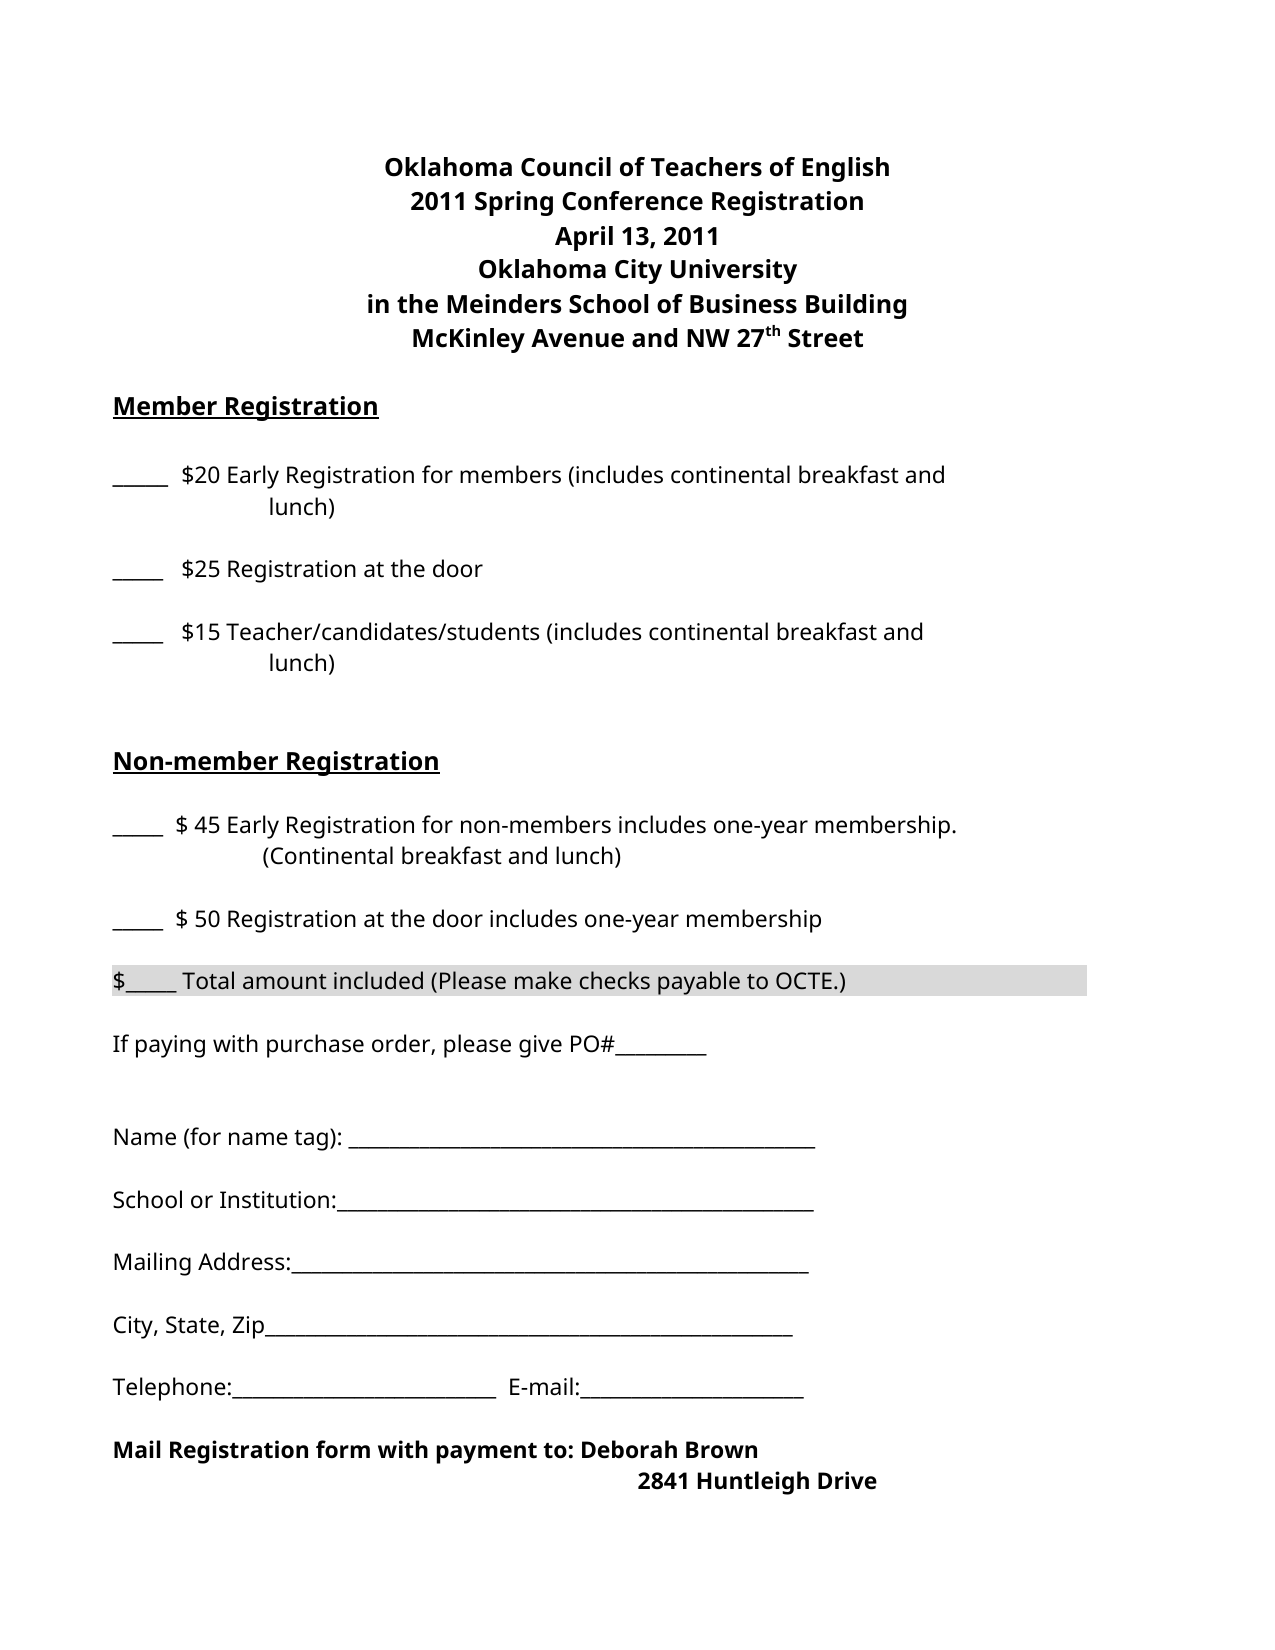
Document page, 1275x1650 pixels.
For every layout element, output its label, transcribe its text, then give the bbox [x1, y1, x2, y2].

text Oklahoma City University [187, 252, 1087, 286]
text Member Registration [112, 388, 1087, 422]
text lunch) [112, 647, 1087, 678]
text $_____ Total amount included (Please make checks payable to OCTE.) [112, 965, 1087, 996]
text _____ $25 Registration at the door [112, 553, 1087, 584]
text Name (for name tag): ______________________________________________ [112, 1121, 1087, 1152]
text 2011 Spring Conference Registration [187, 184, 1087, 218]
text 2841 Huntleigh Drive [112, 1465, 1087, 1496]
text Mail Registration form with payment to: Deborah Brown [112, 1434, 1087, 1465]
text School or Institution:_______________________________________________ [112, 1184, 1087, 1215]
text _____ $20 Early Registration for members (includes continental breakfast and [112, 457, 1087, 491]
text Telephone:__________________________ E-mail:______________________ [112, 1371, 1087, 1402]
text Non-member Registration [112, 743, 1087, 777]
text If paying with purchase order, please give PO#_________ [112, 1027, 1087, 1059]
text City, State, Zip____________________________________________________ [112, 1309, 1087, 1340]
text _____ $ 45 Early Registration for non-members includes one-year membership. (Continental breakfast and lunch) [112, 809, 1087, 871]
text _____ $ 50 Registration at the door includes one-year membership [112, 902, 1087, 934]
text Oklahoma Council of Teachers of English [187, 150, 1087, 184]
text McKinley Avenue and NW 27th Street [187, 320, 1087, 354]
text in the Meinders School of Business Building [187, 286, 1087, 320]
text lunch) [112, 491, 1087, 522]
text Mailing Address:___________________________________________________ [112, 1246, 1087, 1277]
text _____ $15 Teacher/candidates/students (includes continental breakfast and [112, 616, 1087, 647]
text April 13, 2011 [187, 218, 1087, 252]
